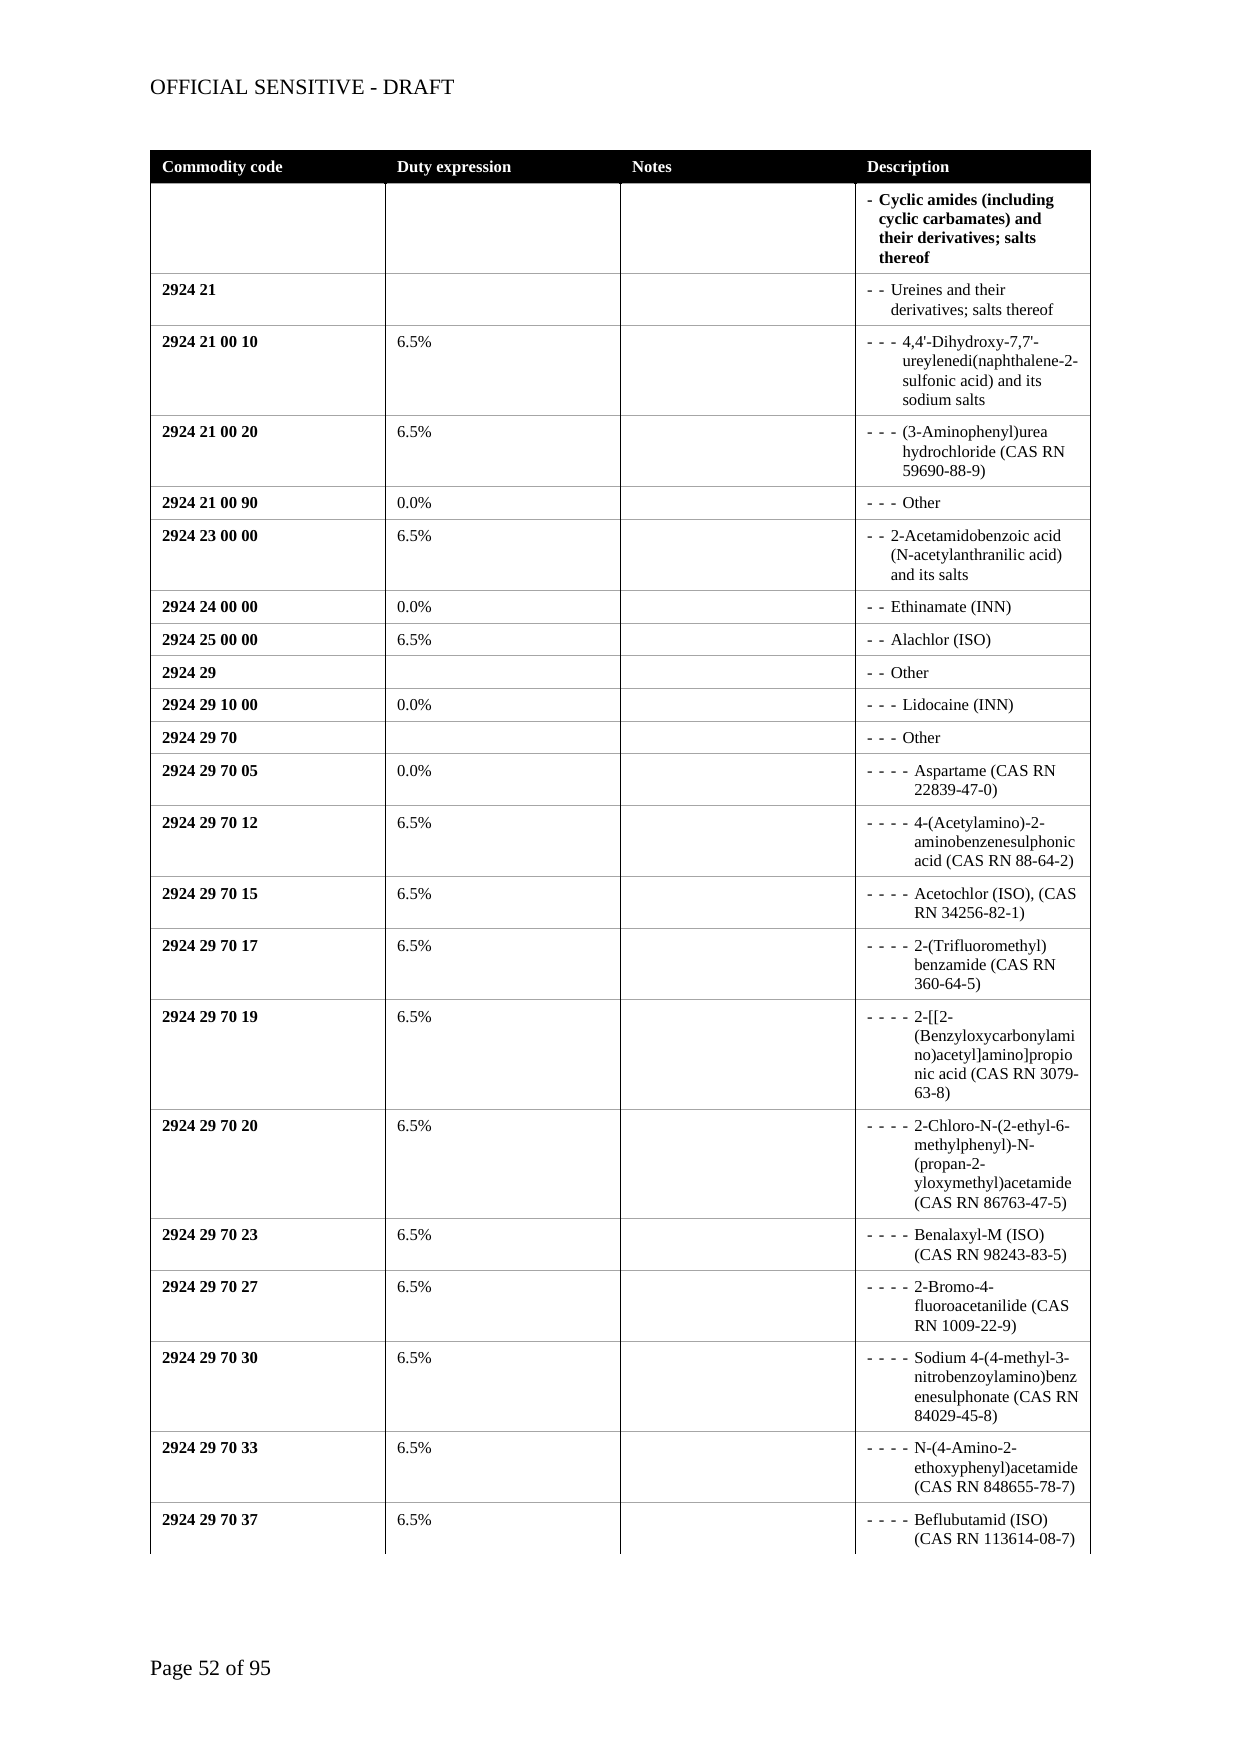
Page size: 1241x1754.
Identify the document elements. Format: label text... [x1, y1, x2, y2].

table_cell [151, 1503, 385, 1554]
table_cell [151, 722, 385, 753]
table_header Commodity code [151, 151, 384, 183]
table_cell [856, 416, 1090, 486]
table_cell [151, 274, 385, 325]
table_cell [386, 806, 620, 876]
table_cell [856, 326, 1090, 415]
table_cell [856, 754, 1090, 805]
table_header Description [857, 151, 1090, 183]
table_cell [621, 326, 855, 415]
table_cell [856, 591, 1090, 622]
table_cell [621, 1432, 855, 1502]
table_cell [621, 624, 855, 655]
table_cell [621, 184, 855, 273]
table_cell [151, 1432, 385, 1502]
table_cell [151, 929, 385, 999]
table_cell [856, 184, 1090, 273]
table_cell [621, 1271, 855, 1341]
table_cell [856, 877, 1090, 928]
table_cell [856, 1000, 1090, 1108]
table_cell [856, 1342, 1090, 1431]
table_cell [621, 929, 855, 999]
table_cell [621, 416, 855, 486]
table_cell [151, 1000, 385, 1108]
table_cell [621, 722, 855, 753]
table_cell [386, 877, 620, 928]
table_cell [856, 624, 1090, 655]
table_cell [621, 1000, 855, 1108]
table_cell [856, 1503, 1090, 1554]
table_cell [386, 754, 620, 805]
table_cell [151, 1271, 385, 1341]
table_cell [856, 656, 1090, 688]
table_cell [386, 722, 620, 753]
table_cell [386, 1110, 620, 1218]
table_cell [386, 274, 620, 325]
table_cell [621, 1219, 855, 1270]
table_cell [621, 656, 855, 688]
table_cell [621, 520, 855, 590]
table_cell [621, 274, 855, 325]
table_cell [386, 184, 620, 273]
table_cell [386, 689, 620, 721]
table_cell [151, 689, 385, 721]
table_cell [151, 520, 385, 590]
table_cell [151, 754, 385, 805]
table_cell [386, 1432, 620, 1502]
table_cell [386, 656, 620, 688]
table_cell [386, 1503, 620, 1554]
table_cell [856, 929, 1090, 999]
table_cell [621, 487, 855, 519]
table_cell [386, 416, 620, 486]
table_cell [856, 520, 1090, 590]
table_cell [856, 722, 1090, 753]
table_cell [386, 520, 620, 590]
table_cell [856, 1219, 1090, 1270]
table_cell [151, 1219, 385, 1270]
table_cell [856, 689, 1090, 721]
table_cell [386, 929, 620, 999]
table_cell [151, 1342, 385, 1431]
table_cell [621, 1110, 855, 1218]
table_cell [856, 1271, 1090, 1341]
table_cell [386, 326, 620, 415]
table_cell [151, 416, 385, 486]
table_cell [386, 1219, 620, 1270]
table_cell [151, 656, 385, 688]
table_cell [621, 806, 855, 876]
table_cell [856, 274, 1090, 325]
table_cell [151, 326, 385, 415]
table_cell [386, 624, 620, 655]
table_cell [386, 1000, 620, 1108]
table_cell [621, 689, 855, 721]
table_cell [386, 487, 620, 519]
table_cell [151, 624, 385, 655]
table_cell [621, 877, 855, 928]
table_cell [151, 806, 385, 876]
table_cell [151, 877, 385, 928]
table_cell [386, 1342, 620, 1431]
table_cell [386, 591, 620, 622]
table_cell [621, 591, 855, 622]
table_header Duty expression [387, 151, 619, 183]
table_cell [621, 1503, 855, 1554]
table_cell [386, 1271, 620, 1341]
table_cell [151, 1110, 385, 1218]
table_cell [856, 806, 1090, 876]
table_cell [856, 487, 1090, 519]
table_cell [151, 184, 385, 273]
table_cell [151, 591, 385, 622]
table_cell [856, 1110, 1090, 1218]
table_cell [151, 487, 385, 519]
table_header Notes [622, 151, 854, 183]
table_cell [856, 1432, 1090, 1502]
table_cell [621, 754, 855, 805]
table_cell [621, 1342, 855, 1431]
